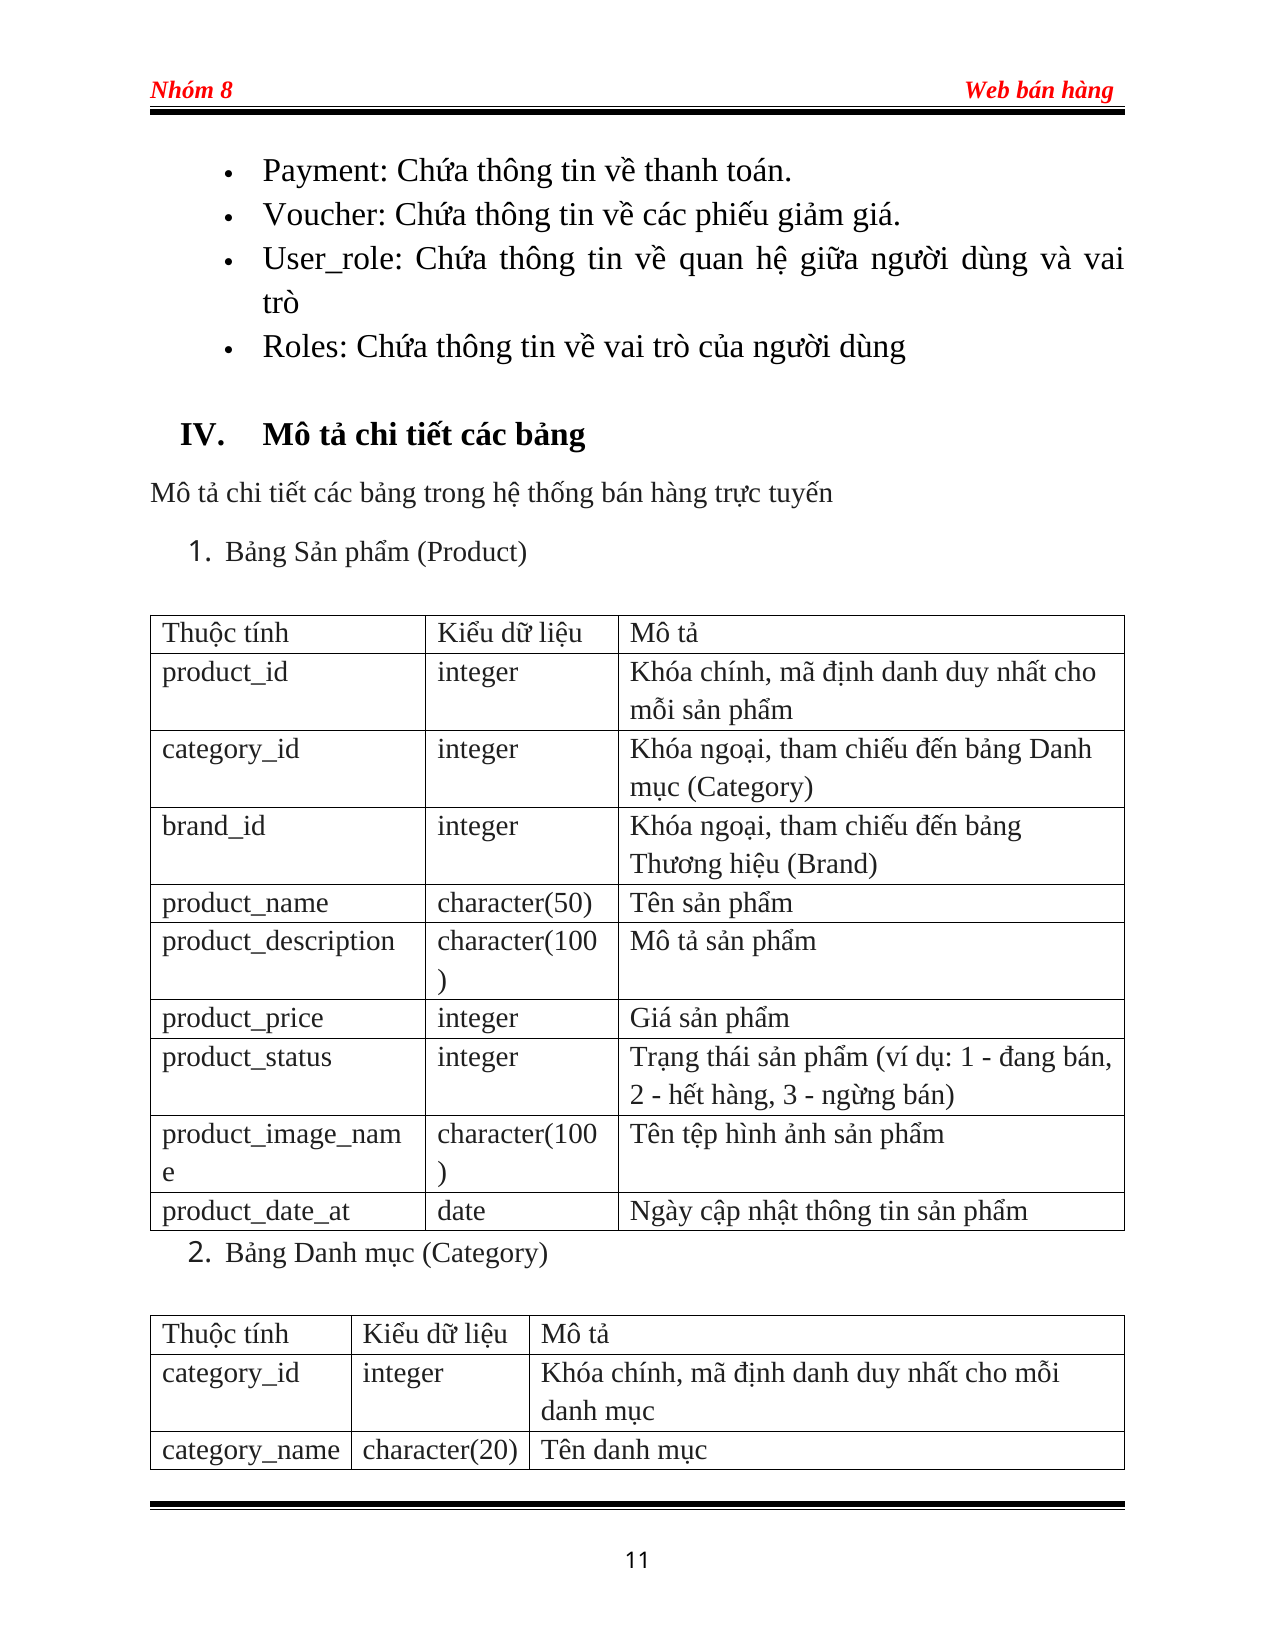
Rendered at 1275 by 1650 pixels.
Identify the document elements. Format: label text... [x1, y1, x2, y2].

table_cell Khóa ngoại, tham chiếu đến bảng Danh mục (Category) [619, 731, 1124, 807]
list Bảng Danh mục (Category) [187, 1231, 1125, 1271]
table_cell integer [426, 1039, 618, 1115]
table_cell integer [426, 1000, 618, 1038]
table_cell Khóa chính, mã định danh duy nhất cho mỗi danh mục [530, 1355, 1124, 1431]
table_cell character(100) [426, 923, 618, 999]
table_cell Khóa chính, mã định danh duy nhất cho mỗi sản phẩm [619, 654, 1124, 730]
list Roles: Chứa thông tin về vai trò của người dùng [225, 326, 1125, 364]
list User_role: Chứa thông tin về quan hệ giữa người dùng và vai trò [225, 238, 1125, 321]
table_cell integer [426, 654, 618, 730]
table_cell integer [426, 808, 618, 884]
list Bảng Sản phẩm (Product) [187, 530, 1125, 570]
table_header Mô tả [619, 616, 1124, 653]
table_cell Trạng thái sản phẩm (ví dụ: 1 - đang bán, 2 - hết hàng, 3 - ngừng bán) [619, 1039, 1124, 1115]
table_cell product_price [151, 1000, 425, 1038]
table_cell character(100) [426, 1116, 618, 1192]
table_cell product_name [151, 885, 425, 922]
table_header Thuộc tính [151, 1316, 351, 1354]
table_cell product_id [151, 654, 425, 730]
table_cell integer [426, 731, 618, 807]
table_cell brand_id [151, 808, 425, 884]
table_cell Tên danh mục [530, 1432, 1124, 1469]
list Payment: Chứa thông tin về thanh toán. [225, 150, 1125, 188]
list Voucher: Chứa thông tin về các phiếu giảm giá. [225, 194, 1125, 232]
table_cell Ngày cập nhật thông tin sản phẩm [619, 1193, 1124, 1230]
table_cell product_status [151, 1039, 425, 1115]
table_header Mô tả [530, 1316, 1124, 1354]
table_cell Mô tả sản phẩm [619, 923, 1124, 999]
table_cell category_id [151, 731, 425, 807]
table_header Kiểu dữ liệu [426, 616, 618, 653]
table_cell Giá sản phẩm [619, 1000, 1124, 1038]
list Mô tả chi tiết các bảng [225, 414, 1125, 453]
table_header Thuộc tính [151, 616, 425, 653]
table_cell character(20) [352, 1432, 529, 1469]
table_cell character(50) [426, 885, 618, 922]
table_cell product_description [151, 923, 425, 999]
table_cell category_id [151, 1355, 351, 1431]
table_cell date [426, 1193, 618, 1230]
table_cell Tên sản phẩm [619, 885, 1124, 922]
table_header Kiểu dữ liệu [352, 1316, 529, 1354]
table_cell product_date_at [151, 1193, 425, 1230]
table_cell Khóa ngoại, tham chiếu đến bảng Thương hiệu (Brand) [619, 808, 1124, 884]
table_cell integer [352, 1355, 529, 1431]
table_cell Tên tệp hình ảnh sản phẩm [619, 1116, 1124, 1192]
table_cell category_name [151, 1432, 351, 1469]
text Mô tả chi tiết các bảng trong hệ thống bán hàng trực tuyến [150, 475, 1125, 509]
table_cell product_image_name [151, 1116, 425, 1192]
